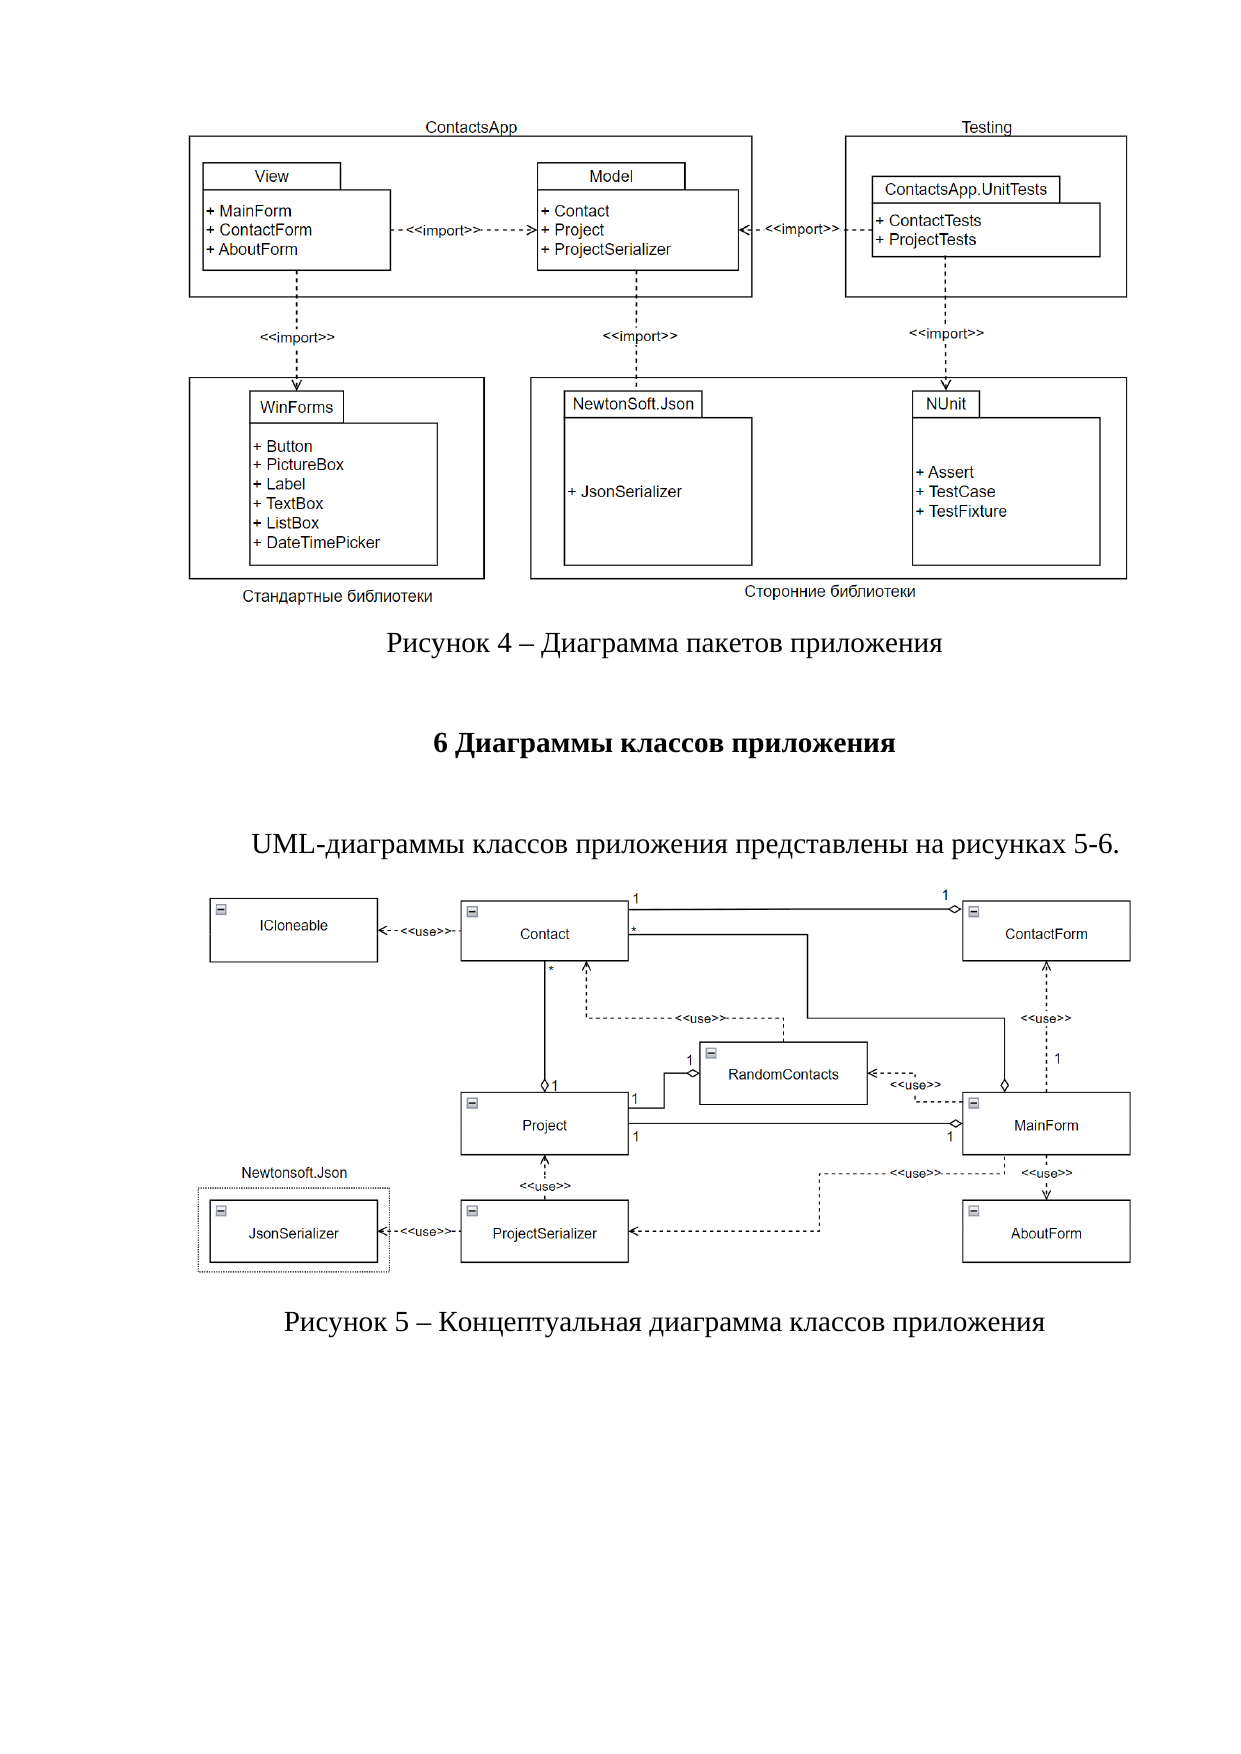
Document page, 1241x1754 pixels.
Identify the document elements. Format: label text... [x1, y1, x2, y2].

picture [177, 876, 1152, 1288]
text 6 Диаграммы классов приложения [177, 726, 1152, 759]
text UML-диаграммы классов приложения представлены на рисунках 5-6. [177, 826, 1152, 860]
text Рисунок 4 – Диаграмма пакетов приложения [177, 625, 1152, 658]
picture [177, 118, 1152, 609]
text Рисунок 5 – Концептуальная диаграмма классов приложения [177, 1304, 1152, 1338]
